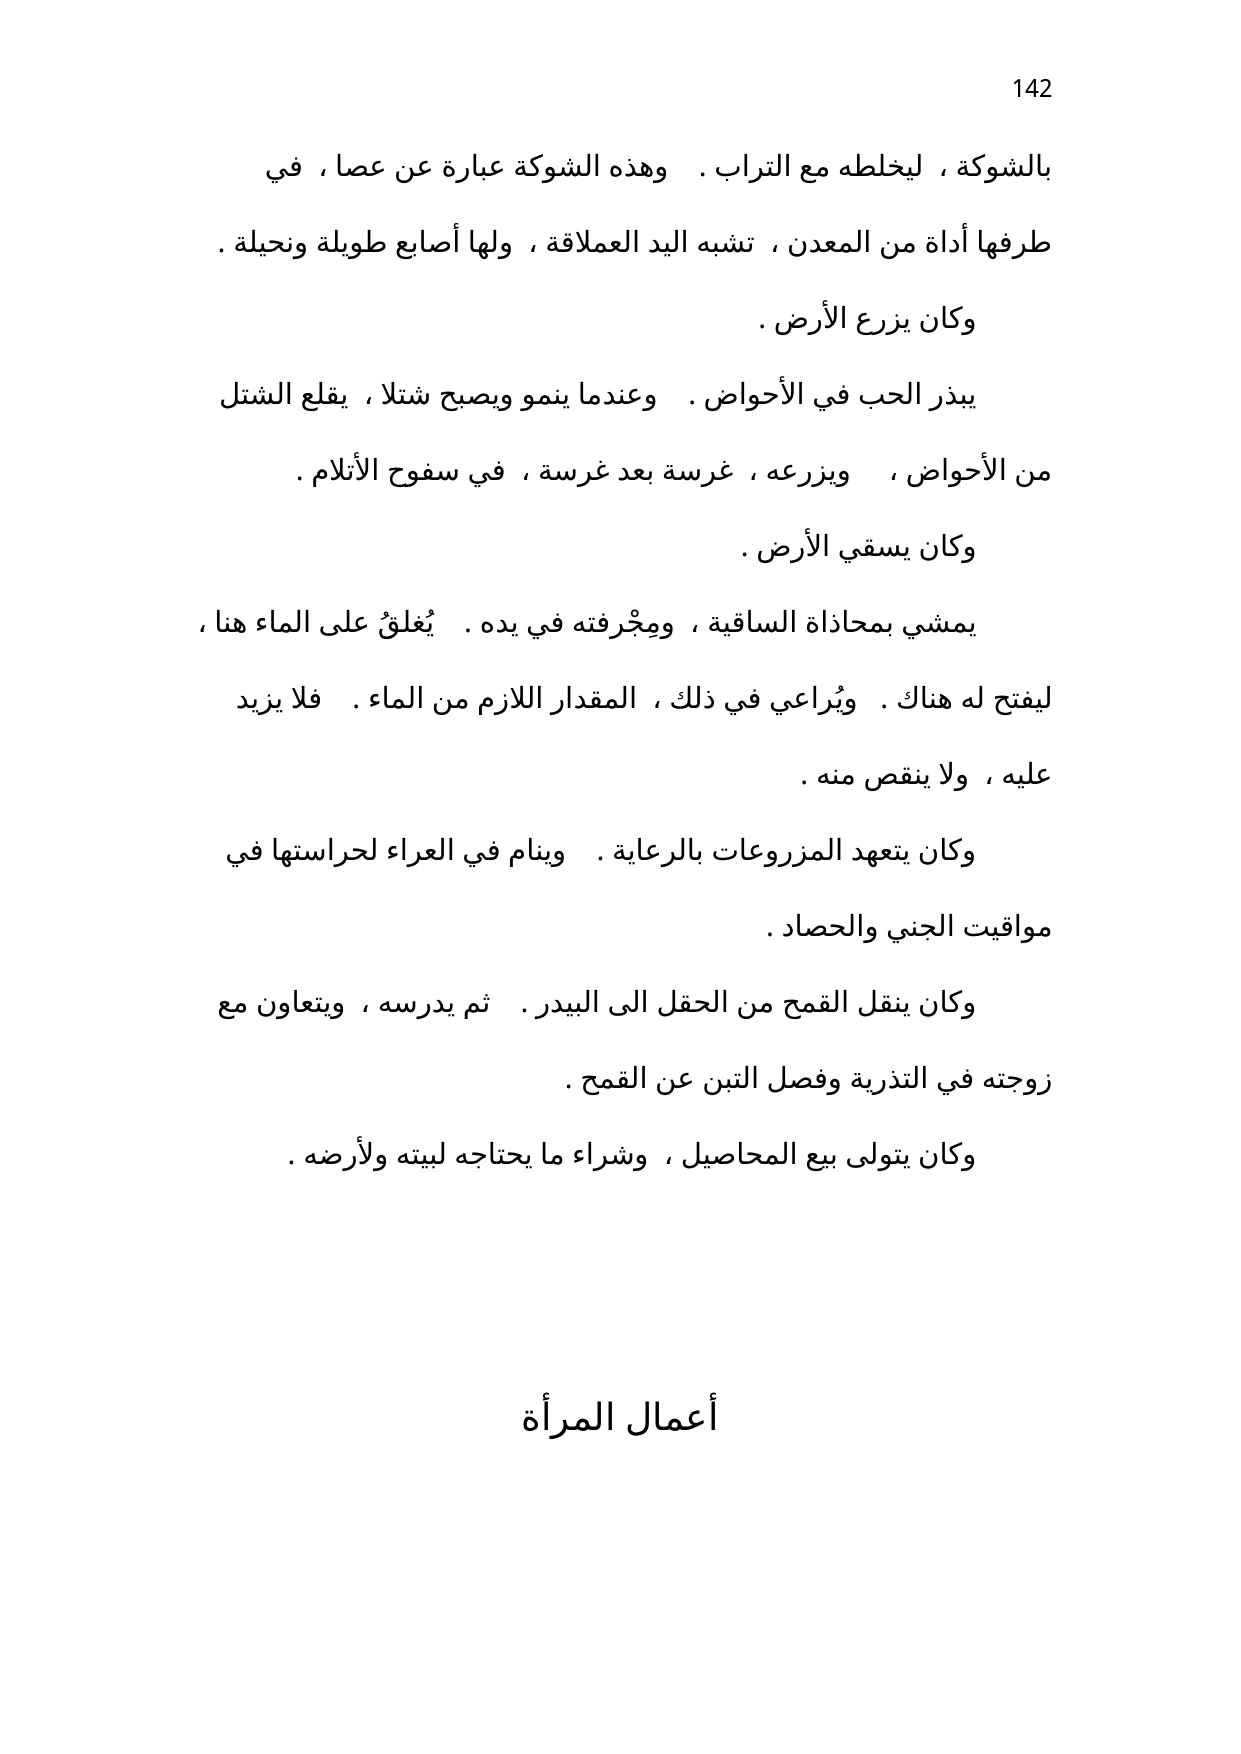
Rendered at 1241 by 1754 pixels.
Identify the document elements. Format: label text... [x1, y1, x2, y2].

text يمشي بمحاذاة الساقية ، ومِجْرفته في يده . يُغلقُ على الماء هنا ، ليفتح له هناك . ويُراعي في ذلك ، المقدار اللازم من الماء . فلا يزيد عليه ، ولا ينقص منه . [187, 606, 1053, 796]
text وكان يتولى بيع المحاصيل ، وشراء ما يحتاجه لبيته ولأرضه . [187, 1138, 1053, 1177]
text وكان يتعهد المزروعات بالرعاية . وينام في العراء لحراستها في مواقيت الجني والحصاد . [187, 834, 1053, 948]
text وكان يسقي الأرض . [187, 530, 1053, 568]
text وكان ينقل القمح من الحقل الى البيدر . ثم يدرسه ، ويتعاون مع زوجته في التذرية وفصل التبن عن القمح . [187, 986, 1053, 1101]
text أعمال المرأة [187, 1397, 1053, 1446]
text يبذر الحب في الأحواض . وعندما ينمو ويصبح شتلا ، يقلع الشتل من الأحواض ، ويزرعه ، غرسة بعد غرسة ، في سفوح الأتلام . [187, 378, 1053, 492]
text وكان يزرع الأرض . [187, 302, 1053, 340]
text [187, 150, 1053, 264]
